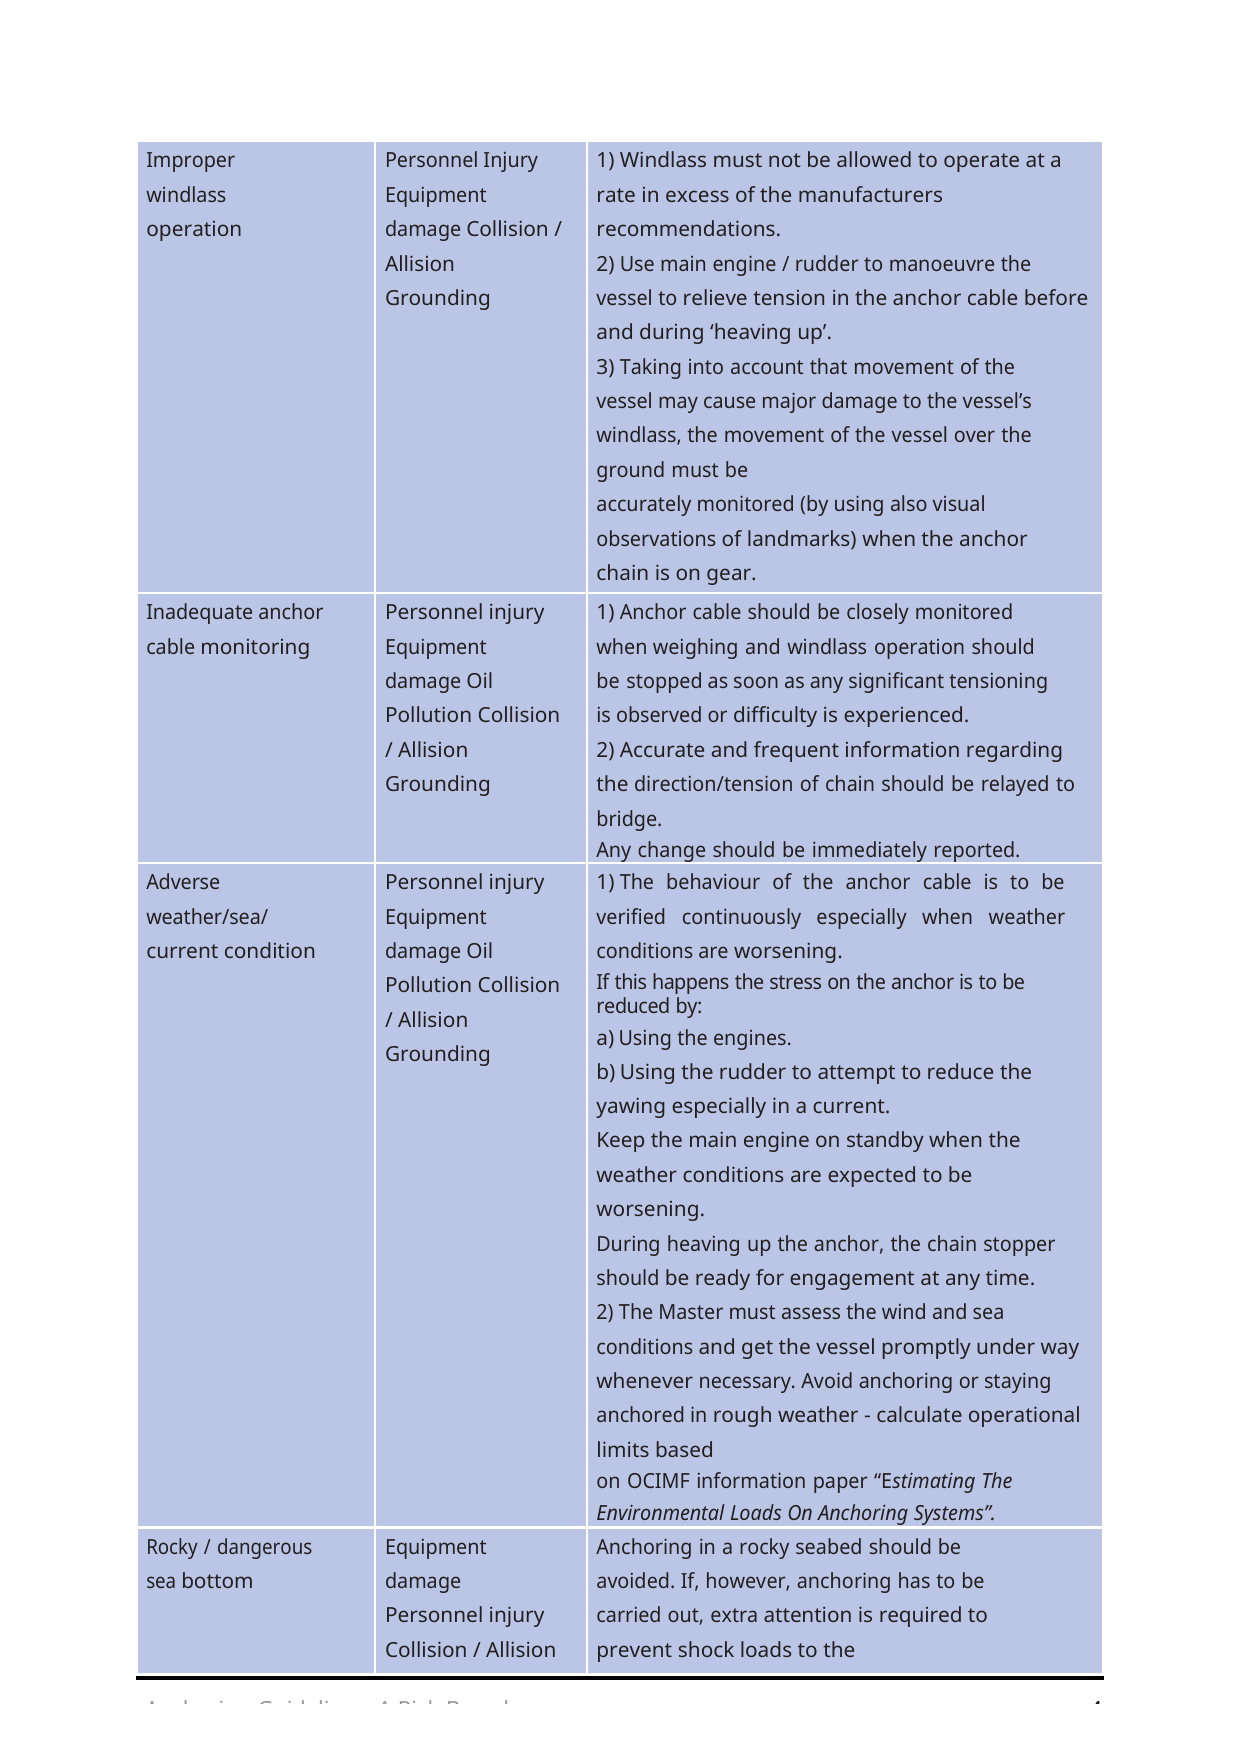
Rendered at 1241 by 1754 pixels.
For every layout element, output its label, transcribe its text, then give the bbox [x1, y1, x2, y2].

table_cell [138, 1529, 374, 1673]
table_header Personnel Injury Equipment damage Collision / Allision Grounding [376, 142, 586, 592]
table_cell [588, 1529, 1102, 1673]
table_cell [376, 1529, 586, 1673]
table_cell Personnel injury Equipment damage Oil Pollution Collision / Allision Grounding [376, 594, 586, 862]
table_header Windlass must not be allowed to operate at a rate in excess of the manufacturers recommendations. Use main engine / rudder to manoeuvre the vessel to relieve tension in the anchor cable before and during ‘heaving up’. Taking into account that movement of the vessel may cause major damage to the vessel’s windlass, the movement of the vessel over the ground must be accurately monitored (by using also visual observations of landmarks) when the anchor chain is on gear. [588, 142, 1102, 592]
table_cell Adverse weather/sea/ current condition [138, 864, 374, 1526]
table_cell The behaviour of the anchor cable is to be verified continuously especially when weather conditions are worsening. If this happens the stress on the anchor is to be reduced by: Using the engines. Using the rudder to attempt to reduce the yawing especially in a current. Keep the main engine on standby when the weather conditions are expected to be worsening. During heaving up the anchor, the chain stopper should be ready for engagement at any time. 2) The Master must assess the wind and sea conditions and get the vessel promptly under way whenever necessary. Avoid anchoring or staying anchored in rough weather - calculate operational limits based on OCIMF information paper “Estimating The Environmental Loads On Anchoring Systems”. [588, 864, 1102, 1526]
table_cell Personnel injury Equipment damage Oil Pollution Collision / Allision Grounding [376, 864, 586, 1526]
table_header Improper windlass operation [138, 142, 374, 592]
table_cell Anchor cable should be closely monitored when weighing and windlass operation should be stopped as soon as any significant tensioning is observed or difficulty is experienced. Accurate and frequent information regarding the direction/tension of chain should be relayed to bridge. Any change should be immediately reported. [588, 594, 1102, 862]
table_cell Inadequate anchor cable monitoring [138, 594, 374, 862]
